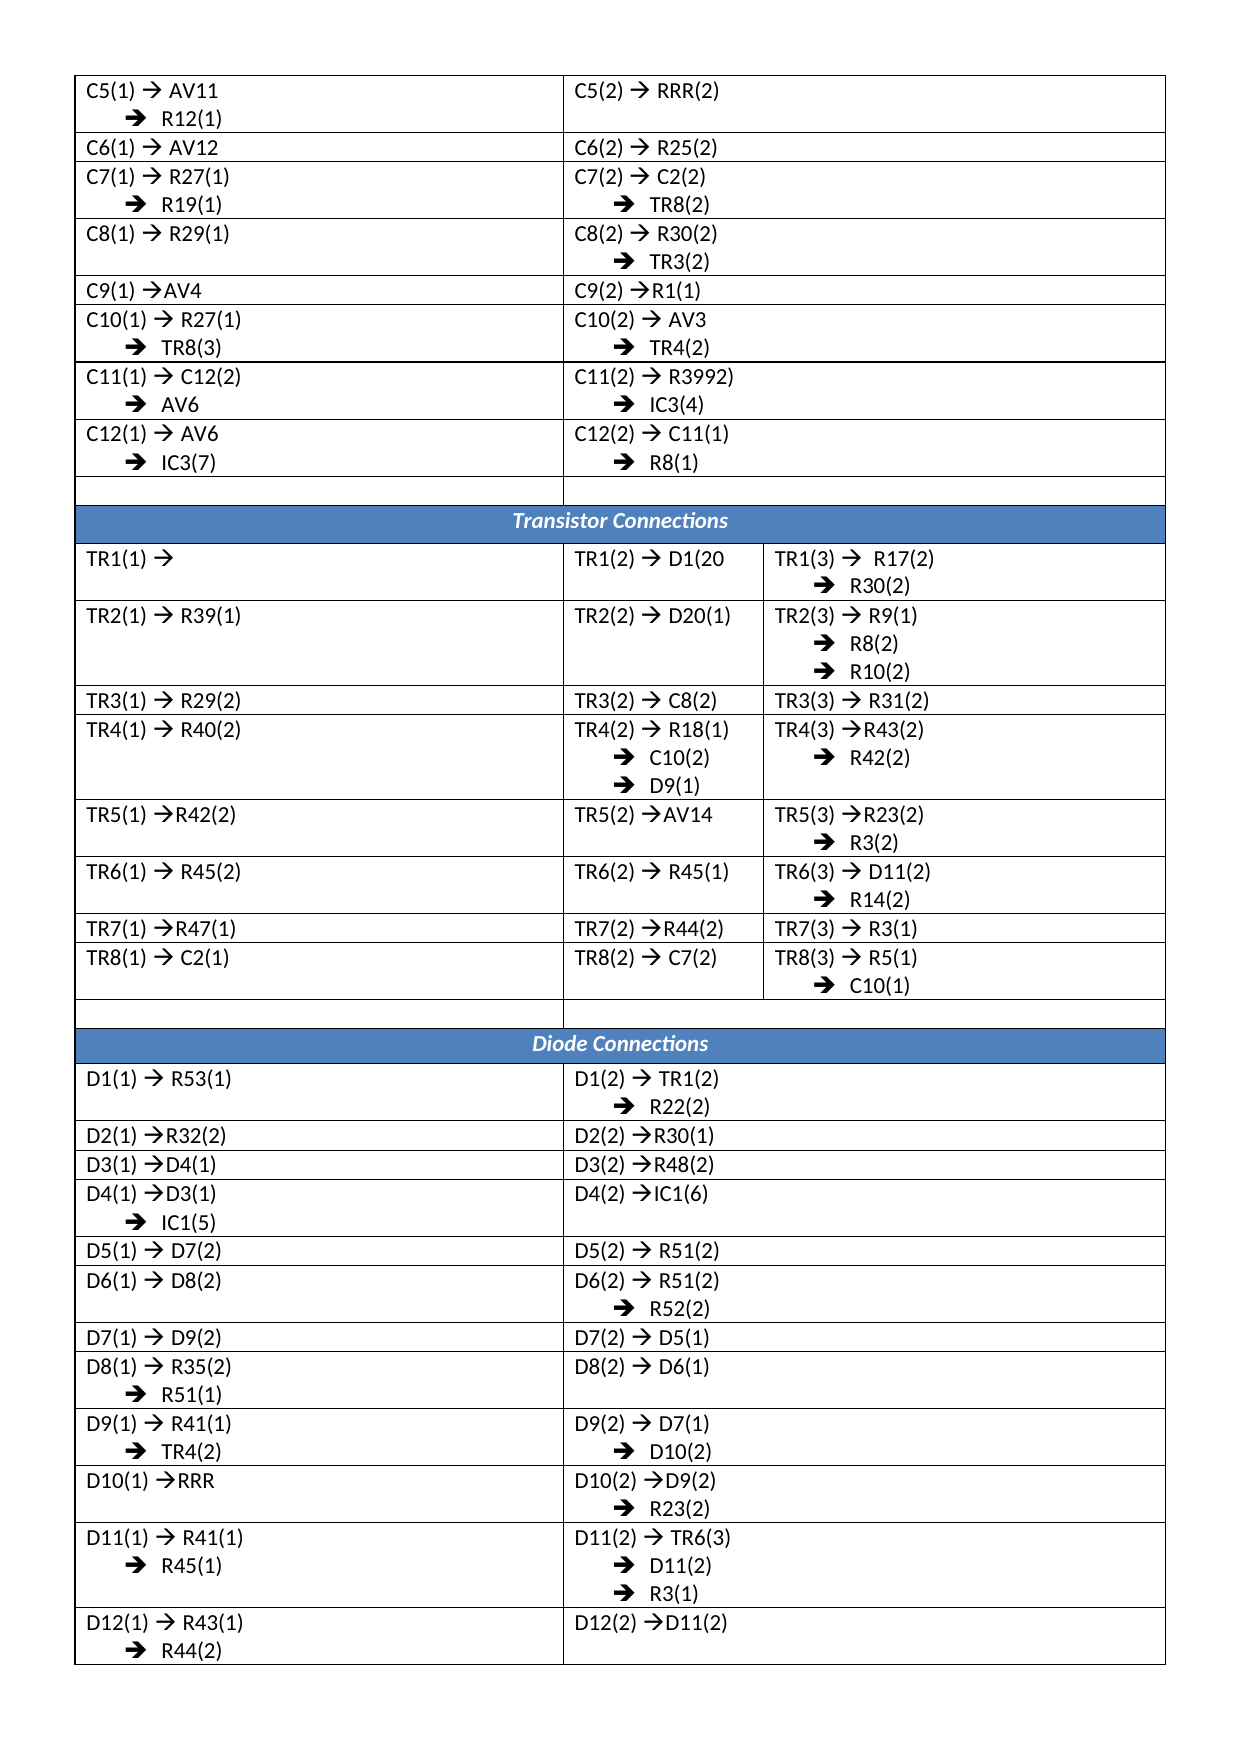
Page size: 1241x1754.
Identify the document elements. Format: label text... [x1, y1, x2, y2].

table_cell D6(1) D8(2) [76, 1266, 563, 1322]
table_cell D8(2) D6(1) [564, 1352, 1165, 1408]
table_cell [76, 1000, 563, 1028]
table_cell C12(2) C11(1) R8(1) [564, 420, 1165, 476]
table_cell [564, 1000, 1165, 1028]
table_cell TR8(3) R5(1) C10(1) [764, 943, 1165, 999]
table_cell TR7(2) R44(2) [564, 914, 763, 942]
table_cell D7(2) D5(1) [564, 1323, 1165, 1351]
table_cell C8(2) R30(2) TR3(2) [564, 219, 1165, 275]
table_cell D9(1) R41(1) TR4(2) [76, 1409, 563, 1465]
table_cell TR8(2) C7(2) [564, 943, 763, 999]
table_cell C8(1) R29(1) [76, 219, 563, 275]
table_cell TR1(3) R17(2) R30(2) [764, 544, 1165, 600]
table_cell TR4(2) R18(1) C10(2) D9(1) [564, 715, 763, 799]
table_cell D3(1) D4(1) [76, 1151, 563, 1178]
table_cell C9(2) R1(1) [564, 276, 1165, 304]
table_cell C6(1) AV12 [76, 133, 563, 161]
table_cell TR7(1) R47(1) [76, 914, 563, 942]
table_cell TR3(3) R31(2) [764, 686, 1165, 714]
table_cell TR1(1) [76, 544, 563, 600]
table_cell D7(1) D9(2) [76, 1323, 563, 1351]
table_cell TR2(1) R39(1) [76, 601, 563, 685]
table_cell TR5(3) R23(2) R3(2) [764, 800, 1165, 856]
table_cell TR1(2) D1(20 [564, 544, 763, 600]
table_cell C12(1) AV6 IC3(7) [76, 420, 563, 476]
table_cell TR7(3) R3(1) [764, 914, 1165, 942]
table_cell D8(1) R35(2) R51(1) [76, 1352, 563, 1408]
table_cell D12(1) R43(1) R44(2) [76, 1608, 563, 1664]
table_cell TR5(2) AV14 [564, 800, 763, 856]
table_cell C11(2) R3992) IC3(4) [564, 363, 1165, 418]
table_cell D11(2) TR6(3) D11(2) R3(1) [564, 1523, 1165, 1607]
table_cell D5(2) R51(2) [564, 1237, 1165, 1265]
table_cell D1(2) TR1(2) R22(2) [564, 1064, 1165, 1120]
table_cell TR6(3) D11(2) R14(2) [764, 857, 1165, 913]
table_cell D12(2) D11(2) [564, 1608, 1165, 1664]
table_cell C7(1) R27(1) R19(1) [76, 162, 563, 218]
table_cell TR2(2) D20(1) [564, 601, 763, 685]
table_cell D9(2) D7(1) D10(2) [564, 1409, 1165, 1465]
table_cell C5(1) AV11 R12(1) [76, 76, 563, 132]
table_cell D10(2) D9(2) R23(2) [564, 1466, 1165, 1522]
table_cell TR3(2) C8(2) [564, 686, 763, 714]
table_cell TR3(1) R29(2) [76, 686, 563, 714]
table_cell C9(1) AV4 [76, 276, 563, 304]
table_cell C11(1) C12(2) AV6 [76, 363, 563, 418]
table_cell TR4(1) R40(2) [76, 715, 563, 799]
table_cell Transistor Connections [76, 506, 1165, 543]
table_cell C6(2) R25(2) [564, 133, 1165, 161]
table_cell D1(1) R53(1) [76, 1064, 563, 1120]
table_cell D10(1) RRR [76, 1466, 563, 1522]
table_cell TR6(2) R45(1) [564, 857, 763, 913]
table_cell D4(1) D3(1) IC1(5) [76, 1180, 563, 1236]
table_cell C5(2) RRR(2) [564, 76, 1165, 132]
table_cell TR8(1) C2(1) [76, 943, 563, 999]
table_cell TR2(3) R9(1) R8(2) R10(2) [764, 601, 1165, 685]
table_cell Diode Connections [76, 1029, 1165, 1063]
table_cell [76, 477, 563, 505]
table_cell C10(2) AV3 TR4(2) [564, 305, 1165, 361]
table_cell TR6(1) R45(2) [76, 857, 563, 913]
table_cell D11(1) R41(1) R45(1) [76, 1523, 563, 1607]
table_cell D5(1) D7(2) [76, 1237, 563, 1265]
table_cell D2(2) R30(1) [564, 1121, 1165, 1149]
table_cell C10(1) R27(1) TR8(3) [76, 305, 563, 361]
table_cell D2(1) R32(2) [76, 1121, 563, 1149]
table_cell D4(2) IC1(6) [564, 1180, 1165, 1236]
table_cell D6(2) R51(2) R52(2) [564, 1266, 1165, 1322]
table_cell TR4(3) R43(2) R42(2) [764, 715, 1165, 799]
table_cell D3(2) R48(2) [564, 1151, 1165, 1178]
table_cell TR5(1) R42(2) [76, 800, 563, 856]
table_cell C7(2) C2(2) TR8(2) [564, 162, 1165, 218]
table_cell [564, 477, 1165, 505]
